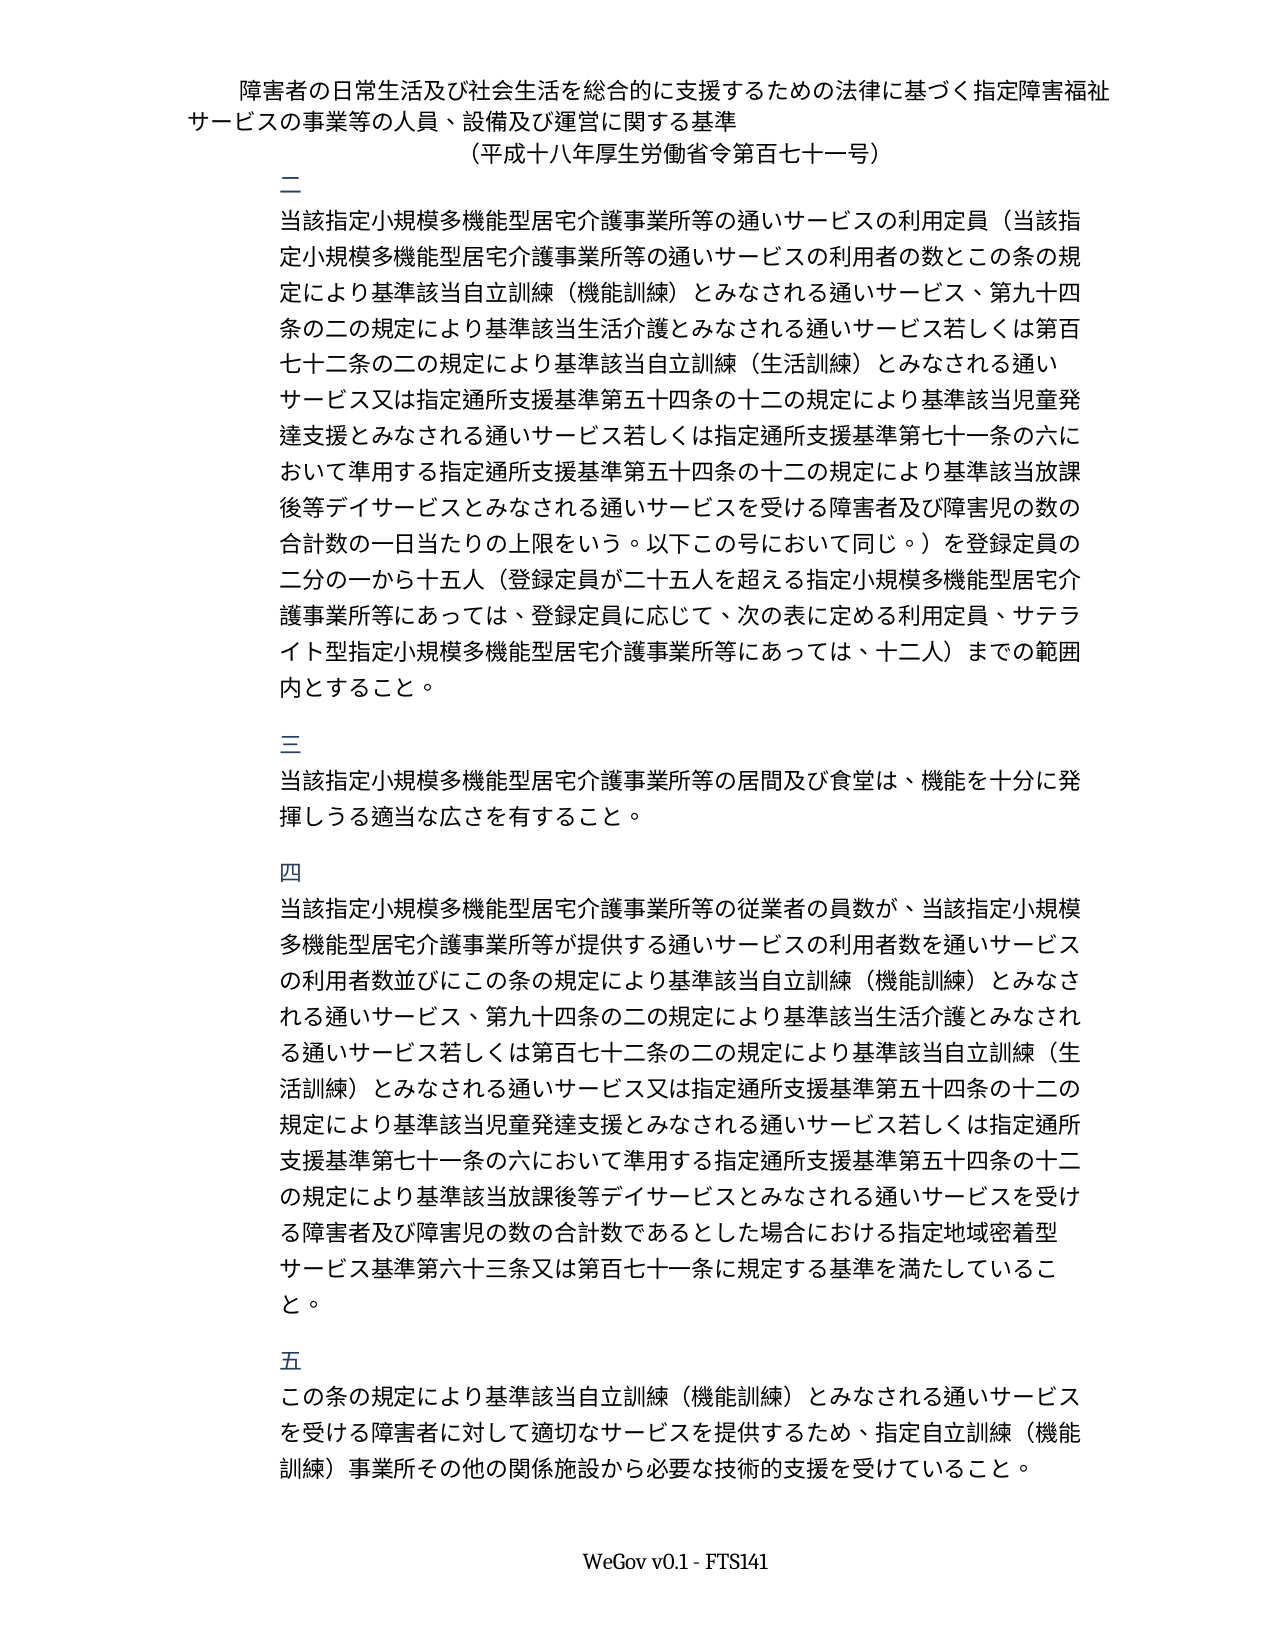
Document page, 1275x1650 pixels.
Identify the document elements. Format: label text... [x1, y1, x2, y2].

subtitle 五 [279, 1345, 1087, 1377]
text 当該指定小規模多機能型居宅介護事業所等の通いサービスの利用定員（当該指定小規模多機能型居宅介護事業所等の通いサービスの利用者の数とこの条の規定により基準該当自立訓練（機能訓練）とみなされる通いサービス、第九十四条の二の規定により基準該当生活介護とみなされる通いサービス若しくは第百七十二条の二の規定により基準該当自立訓練（生活訓練）とみなされる通いサービス又は指定通所支援基準第五十四条の十二の規定により基準該当児童発達支援とみなされる通いサービス若しくは指定通所支援基準第七十一条の六において準用する指定通所支援基準第五十四条の十二の規定により基準該当放課後等デイサービスとみなされる通いサービスを受ける障害者及び障害児の数の合計数の一日当たりの上限をいう。以下この号において同じ。）を登録定員の二分の一から十五人（登録定員が二十五人を超える指定小規模多機能型居宅介護事業所等にあっては、登録定員に応じて、次の表に定める利用定員、サテライト型指定小規模多機能型居宅介護事業所等にあっては、十二人）までの範囲内とすること。 [279, 205, 1087, 703]
text この条の規定により基準該当自立訓練（機能訓練）とみなされる通いサービスを受ける障害者に対して適切なサービスを提供するため、指定自立訓練（機能訓練）事業所その他の関係施設から必要な技術的支援を受けていること。 [279, 1381, 1087, 1484]
subtitle 二 [279, 169, 1087, 200]
subtitle 三 [279, 729, 1087, 760]
text 当該指定小規模多機能型居宅介護事業所等の居間及び食堂は、機能を十分に発揮しうる適当な広さを有すること。 [279, 764, 1087, 832]
subtitle 四 [279, 857, 1087, 888]
text 当該指定小規模多機能型居宅介護事業所等の従業者の員数が、当該指定小規模多機能型居宅介護事業所等が提供する通いサービスの利用者数を通いサービスの利用者数並びにこの条の規定により基準該当自立訓練（機能訓練）とみなされる通いサービス、第九十四条の二の規定により基準該当生活介護とみなされる通いサービス若しくは第百七十二条の二の規定により基準該当自立訓練（生活訓練）とみなされる通いサービス又は指定通所支援基準第五十四条の十二の規定により基準該当児童発達支援とみなされる通いサービス若しくは指定通所支援基準第七十一条の六において準用する指定通所支援基準第五十四条の十二の規定により基準該当放課後等デイサービスとみなされる通いサービスを受ける障害者及び障害児の数の合計数であるとした場合における指定地域密着型サービス基準第六十三条又は第百七十一条に規定する基準を満たしていること。 [279, 893, 1087, 1320]
